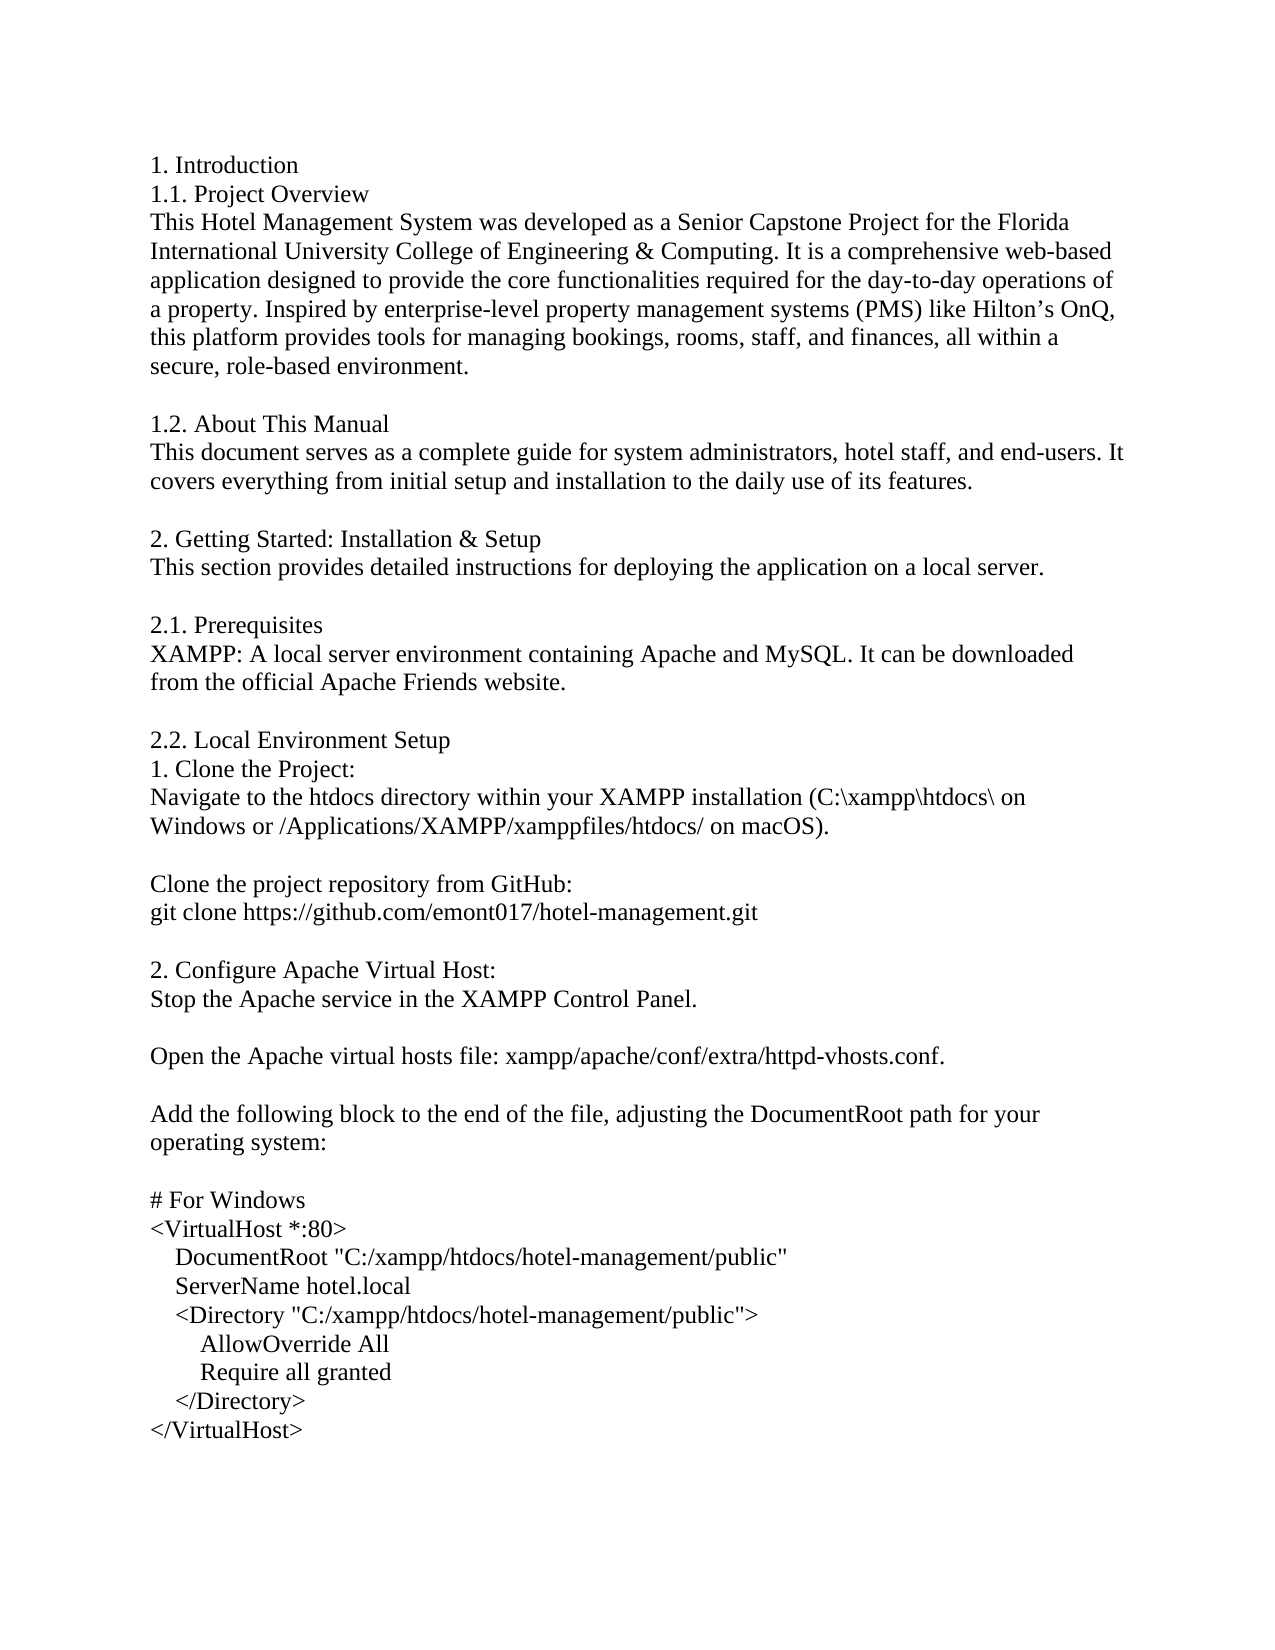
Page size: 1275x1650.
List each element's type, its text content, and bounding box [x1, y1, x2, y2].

text AllowOverride All [150, 1329, 1125, 1357]
text <VirtualHost *:80> [150, 1214, 1125, 1242]
text Add the following block to the end of the file, adjusting the DocumentRoot path for your operating system: [150, 1099, 1125, 1156]
text </Directory> [150, 1386, 1125, 1415]
text 2.2. Local Environment Setup [150, 725, 1125, 754]
text git clone https://github.com/emont017/hotel-management.git [150, 897, 1125, 926]
text 2. Getting Started: Installation & Setup [150, 524, 1125, 552]
text 2.1. Prerequisites [150, 610, 1125, 639]
text ServerName hotel.local [150, 1271, 1125, 1300]
text DocumentRoot "C:/xampp/htdocs/hotel-management/public" [150, 1242, 1125, 1271]
text 2. Configure Apache Virtual Host: [150, 955, 1125, 984]
text <Directory "C:/xampp/htdocs/hotel-management/public"> [150, 1300, 1125, 1329]
text Navigate to the htdocs directory within your XAMPP installation (C:\xampp\htdocs\ on Windows or /Applications/XAMPP/xamppfiles/htdocs/ on macOS). [150, 782, 1125, 840]
text This section provides detailed instructions for deploying the application on a local server. [150, 552, 1125, 581]
text 1. Introduction [150, 150, 1125, 179]
text 1.1. Project Overview [150, 179, 1125, 207]
text Open the Apache virtual hosts file: xampp/apache/conf/extra/httpd-vhosts.conf. [150, 1041, 1125, 1070]
text Stop the Apache service in the XAMPP Control Panel. [150, 984, 1125, 1012]
text Clone the project repository from GitHub: [150, 869, 1125, 897]
text # For Windows [150, 1185, 1125, 1214]
text </VirtualHost> [150, 1415, 1125, 1444]
text This document serves as a complete guide for system administrators, hotel staff, and end-users. It covers everything from initial setup and installation to the daily use of its features. [150, 437, 1125, 495]
text Require all granted [150, 1357, 1125, 1386]
text This Hotel Management System was developed as a Senior Capstone Project for the Florida International University College of Engineering & Computing. It is a comprehensive web-based application designed to provide the core functionalities required for the day-to-day operations of a property. Inspired by enterprise-level property management systems (PMS) like Hilton’s OnQ, this platform provides tools for managing bookings, rooms, staff, and finances, all within a secure, role-based environment. [150, 207, 1125, 380]
text 1.2. About This Manual [150, 409, 1125, 437]
text XAMPP: A local server environment containing Apache and MySQL. It can be downloaded from the official Apache Friends website. [150, 639, 1125, 696]
text 1. Clone the Project: [150, 754, 1125, 782]
